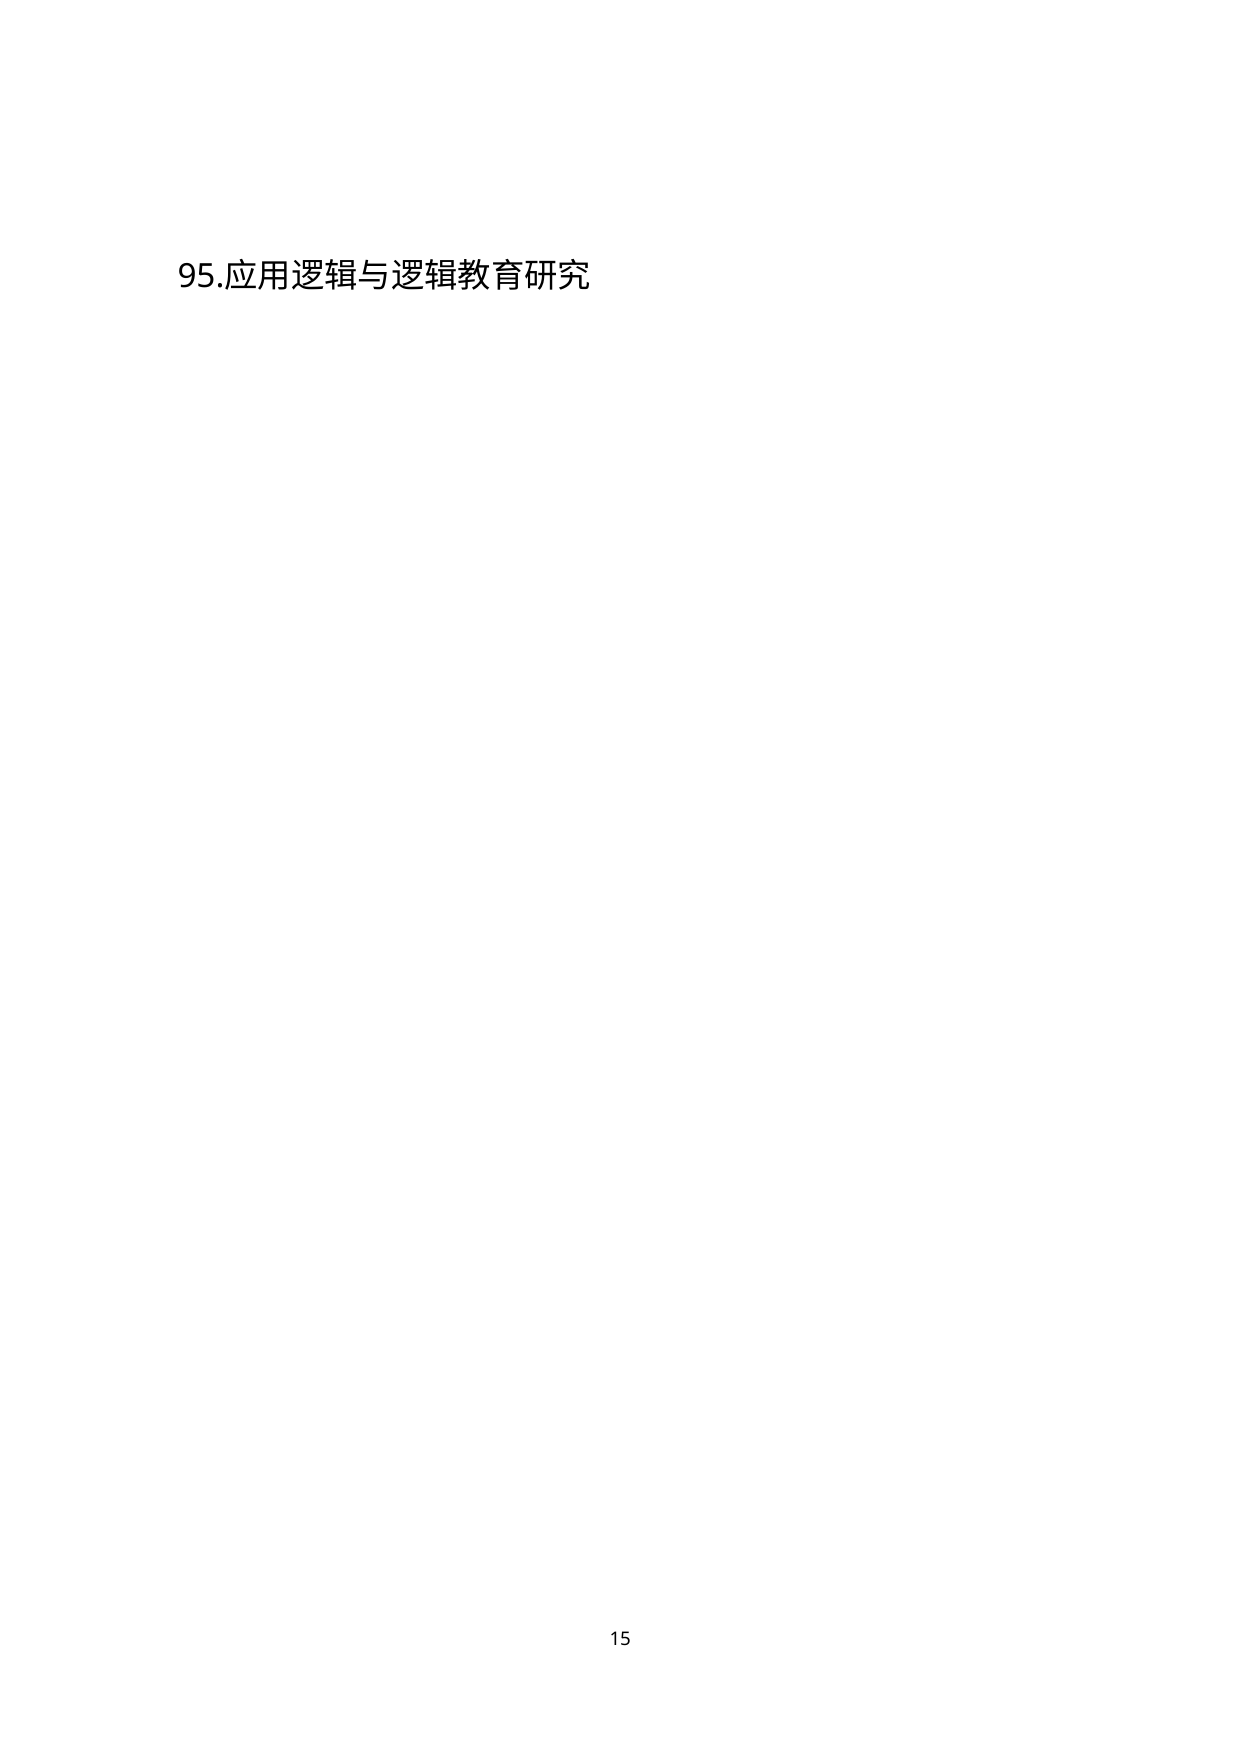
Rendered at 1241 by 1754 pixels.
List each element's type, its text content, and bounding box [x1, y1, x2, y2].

text 95.应用逻辑与逻辑教育研究 [177, 240, 1063, 305]
